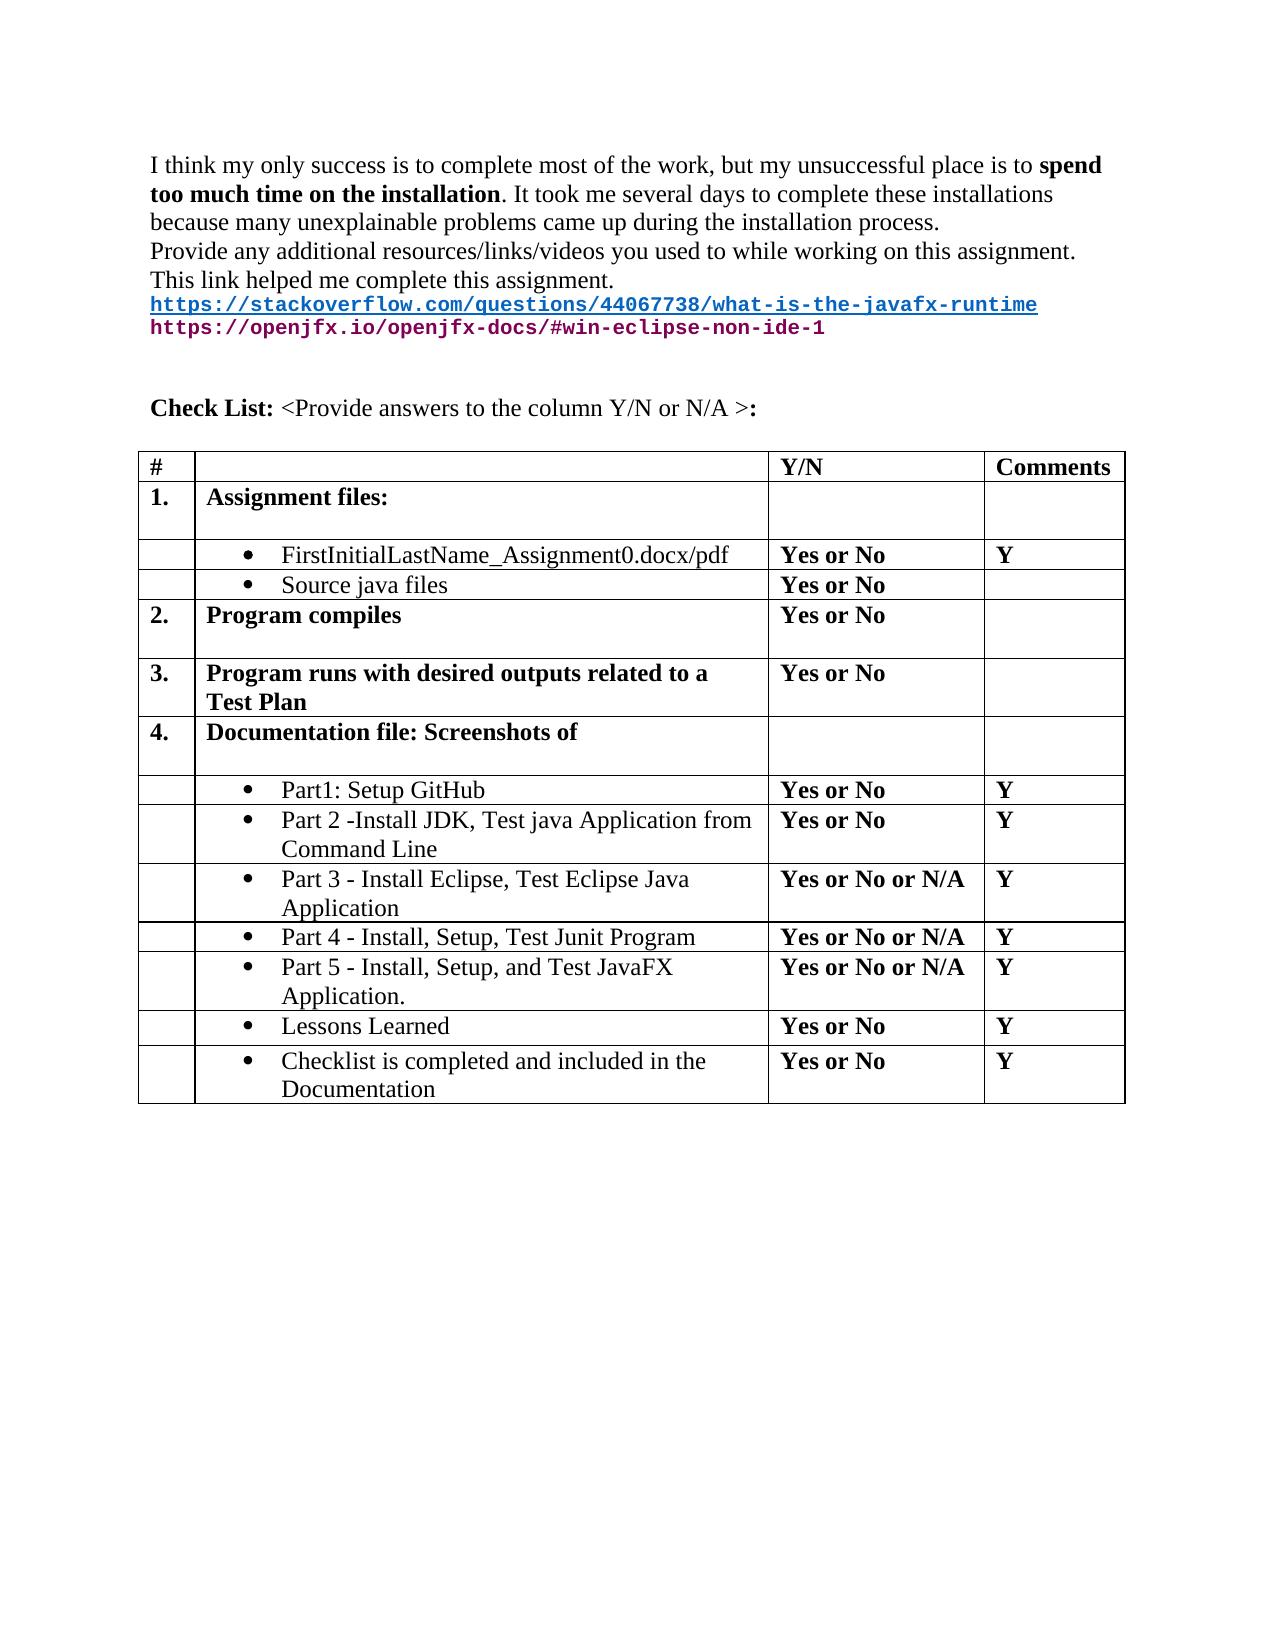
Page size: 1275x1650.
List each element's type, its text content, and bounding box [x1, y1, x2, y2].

table_cell [139, 659, 194, 716]
table_header Y/N [769, 452, 984, 481]
table_cell Y [985, 540, 1124, 569]
table_cell [139, 1011, 194, 1045]
table_cell Part 5 - Install, Setup, and Test JavaFX Application. [196, 952, 768, 1010]
table_cell Part 4 - Install, Setup, Test Junit Program [196, 923, 768, 951]
table_cell Assignment files: [196, 482, 768, 539]
table_cell Yes or No or N/A [769, 923, 984, 951]
table_cell Source java files [196, 570, 768, 599]
table_cell [139, 952, 194, 1010]
table_cell [769, 482, 984, 539]
table_cell Y [985, 776, 1124, 804]
table_header # [139, 452, 194, 481]
table_cell Program compiles [196, 600, 768, 657]
table_cell [139, 570, 194, 599]
table_cell FirstInitialLastName_Assignment0.docx/pdf [196, 540, 768, 569]
table_cell [139, 776, 194, 804]
table_cell Yes or No or N/A [769, 864, 984, 921]
table_cell Yes or No [769, 570, 984, 599]
table_cell Yes or No [769, 1011, 984, 1045]
table_cell Yes or No [769, 540, 984, 569]
table_cell [139, 864, 194, 921]
text Provide any additional resources/links/videos you used to while working on this assignment. [150, 236, 1125, 265]
table_cell Yes or No [769, 659, 984, 716]
table_cell Part 3 - Install Eclipse, Test Eclipse Java Application [196, 864, 768, 921]
table_cell Lessons Learned [196, 1011, 768, 1045]
table_cell [139, 540, 194, 569]
table_cell Checklist is completed and included in the Documentation [196, 1046, 768, 1103]
table_cell Y [985, 923, 1124, 951]
table_cell [139, 1046, 194, 1103]
text This link helped me complete this assignment. [150, 265, 1125, 294]
table_cell [139, 717, 194, 774]
table_cell Yes or No [769, 600, 984, 657]
table_cell Yes or No [769, 1046, 984, 1103]
table_cell [985, 717, 1124, 774]
table_header [196, 452, 768, 481]
table_cell Yes or No or N/A [769, 952, 984, 1010]
table_cell [139, 482, 194, 539]
table_cell Part1: Setup GitHub [196, 776, 768, 804]
table_cell Y [985, 952, 1124, 1010]
table_cell [139, 600, 194, 657]
table_cell Yes or No [769, 776, 984, 804]
table_cell Documentation file: Screenshots of [196, 717, 768, 774]
table_cell Y [985, 805, 1124, 863]
text https://openjfx.io/openjfx-docs/#win-eclipse-non-ide-1 [150, 317, 1125, 341]
table_cell [985, 600, 1124, 657]
table_cell [769, 717, 984, 774]
table_cell Y [985, 1046, 1124, 1103]
table_cell Y [985, 864, 1124, 921]
table_header Comments [985, 452, 1124, 481]
table_cell Yes or No [769, 805, 984, 863]
table_cell Program runs with desired outputs related to a Test Plan [196, 659, 768, 716]
table_cell [985, 570, 1124, 599]
table_cell Part 2 -Install JDK, Test java Application from Command Line [196, 805, 768, 863]
text https://stackoverflow.com/questions/44067738/what-is-the-javafx-runtime [150, 294, 1125, 317]
table_cell [139, 923, 194, 951]
table_cell [139, 805, 194, 863]
table_cell [985, 482, 1124, 539]
list Check List: <Provide answers to the column Y/N or N/A >: [150, 393, 1125, 422]
table_cell Y [985, 1011, 1124, 1045]
table_cell [985, 659, 1124, 716]
